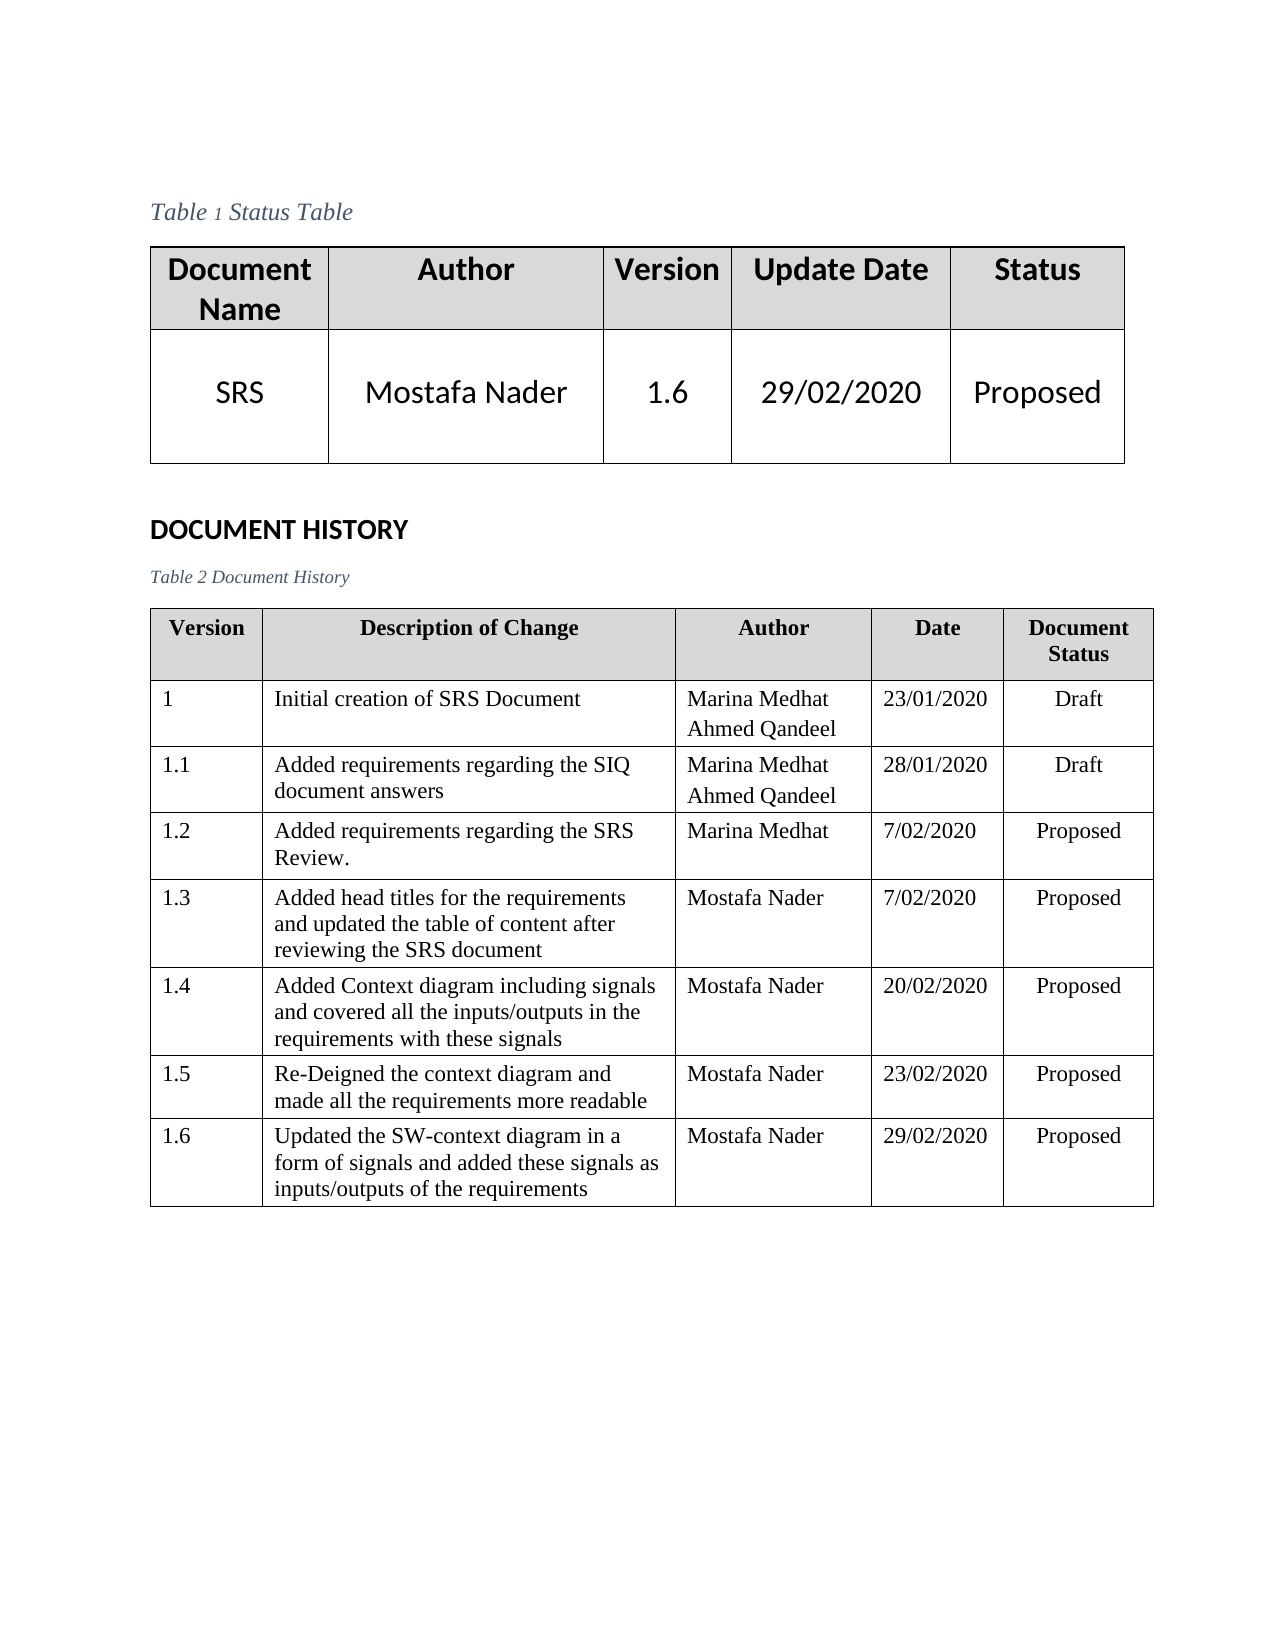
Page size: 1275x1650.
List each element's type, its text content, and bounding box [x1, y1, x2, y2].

text Table 1 Status Table [150, 197, 1125, 226]
table_cell SRS [151, 330, 328, 463]
table_cell Added requirements regarding the SIQ document answers [263, 747, 675, 812]
table_header Author [329, 248, 603, 329]
table_cell 23/01/2020 [872, 681, 1003, 746]
table_cell Proposed [1004, 880, 1153, 967]
table_cell Marina Medhat Ahmed Qandeel [676, 747, 871, 812]
table_cell Proposed [1004, 1119, 1153, 1206]
table_cell Mostafa Nader [676, 1056, 871, 1117]
table_cell Mostafa Nader [329, 330, 603, 463]
table_header Description of Change [263, 609, 675, 680]
table_cell Marina Medhat Ahmed Qandeel [676, 681, 871, 746]
table_cell 29/02/2020 [872, 1119, 1003, 1206]
table_header Document Status [1004, 609, 1153, 680]
table_cell Proposed [1004, 968, 1153, 1055]
table_cell Mostafa Nader [676, 968, 871, 1055]
table_cell 20/02/2020 [872, 968, 1003, 1055]
text DOCUMENT HISTORY [150, 511, 1125, 546]
table_cell Draft [1004, 747, 1153, 812]
table_header Document Name [151, 248, 328, 329]
table_cell 1.3 [151, 880, 262, 967]
table_cell 1.1 [151, 747, 262, 812]
table_cell 1 [151, 681, 262, 746]
table_cell 1.6 [604, 330, 731, 463]
table_cell 29/02/2020 [732, 330, 950, 463]
table_cell 1.2 [151, 813, 262, 878]
table_cell 7/02/2020 [872, 813, 1003, 878]
table_cell 1.4 [151, 968, 262, 1055]
table_cell Proposed [1004, 1056, 1153, 1117]
table_cell Mostafa Nader [676, 1119, 871, 1206]
table_cell Added requirements regarding the SRS Review. [263, 813, 675, 878]
table_header Version [604, 248, 731, 329]
table_cell Added Context diagram including signals and covered all the inputs/outputs in the requirements with these signals [263, 968, 675, 1055]
table_cell Updated the SW-context diagram in a form of signals and added these signals as inputs/outputs of the requirements [263, 1119, 675, 1206]
table_header Author [676, 609, 871, 680]
table_header Version [151, 609, 262, 680]
table_cell 1.5 [151, 1056, 262, 1117]
table_cell 1.6 [151, 1119, 262, 1206]
table_cell Marina Medhat [676, 813, 871, 878]
text Table 2 Document History [150, 566, 1125, 587]
table_cell Proposed [1004, 813, 1153, 878]
table_cell 7/02/2020 [872, 880, 1003, 967]
table_cell Draft [1004, 681, 1153, 746]
table_cell 23/02/2020 [872, 1056, 1003, 1117]
table_cell Added head titles for the requirements and updated the table of content after reviewing the SRS document [263, 880, 675, 967]
table_cell 28/01/2020 [872, 747, 1003, 812]
table_cell Proposed [951, 330, 1124, 463]
table_cell Mostafa Nader [676, 880, 871, 967]
table_header Status [951, 248, 1124, 329]
table_cell Re-Deigned the context diagram and made all the requirements more readable [263, 1056, 675, 1117]
table_cell Initial creation of SRS Document [263, 681, 675, 746]
table_header Update Date [732, 248, 950, 329]
table_header Date [872, 609, 1003, 680]
